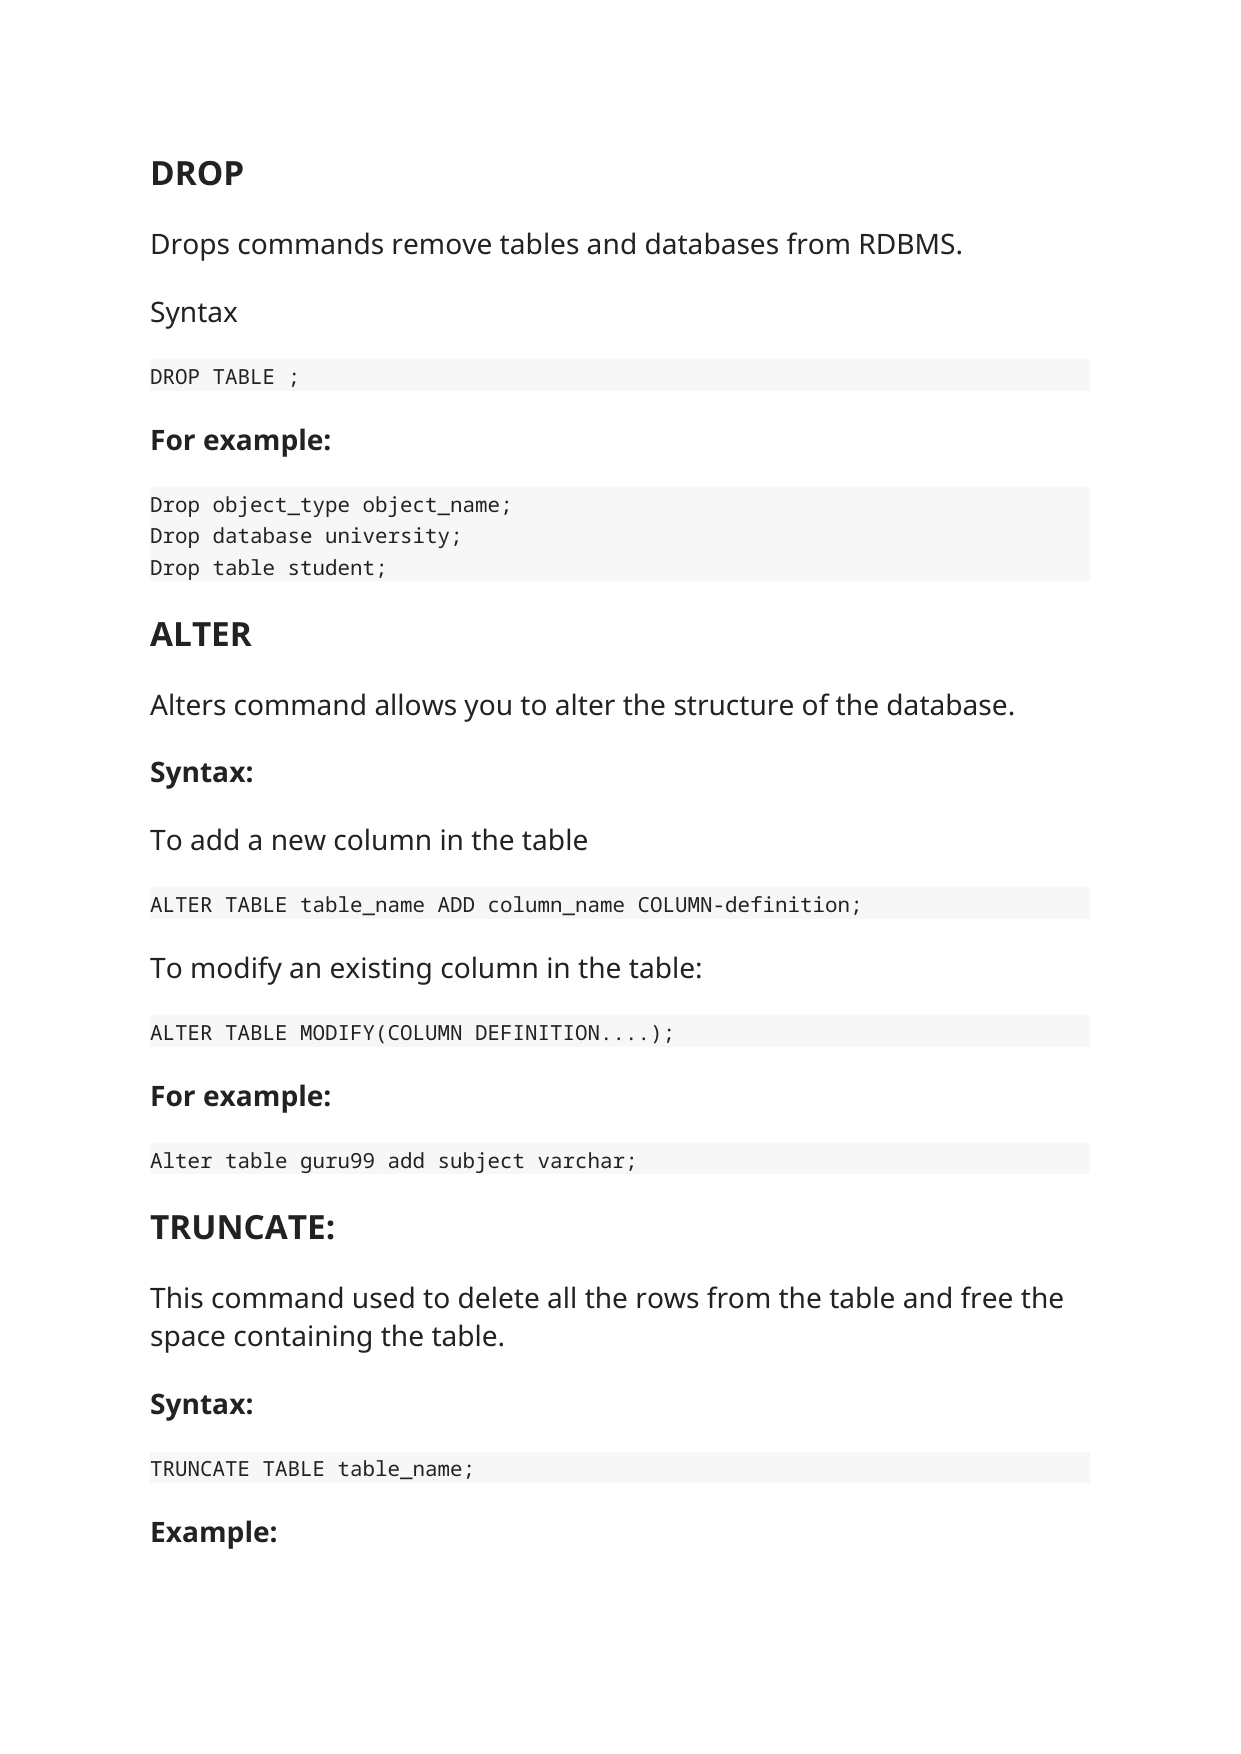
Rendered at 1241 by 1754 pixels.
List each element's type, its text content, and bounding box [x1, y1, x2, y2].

text Drop table student; [150, 550, 1090, 581]
text For example: [150, 420, 1090, 458]
text Example: [150, 1512, 1090, 1550]
text TRUNCATE TABLE table_name; [150, 1452, 1090, 1483]
text Drop database university; [150, 519, 1090, 550]
text DROP [150, 150, 1090, 195]
text DROP TABLE ; [150, 359, 1090, 391]
text Drop object_type object_name; [150, 487, 1090, 519]
text Syntax: [150, 752, 1090, 791]
text ALTER [150, 610, 1090, 656]
text To modify an existing column in the table: [150, 948, 1090, 986]
text Syntax: [150, 1384, 1090, 1422]
text Alters command allows you to alter the structure of the database. [150, 685, 1090, 723]
text TRUNCATE: [150, 1204, 1090, 1249]
text Alter table guru99 add subject varchar; [150, 1143, 1090, 1174]
text This command used to delete all the rows from the table and free the space containing the table. [150, 1278, 1090, 1355]
text ALTER TABLE MODIFY(COLUMN DEFINITION....); [150, 1015, 1090, 1047]
text Drops commands remove tables and databases from RDBMS. [150, 224, 1090, 263]
text For example: [150, 1076, 1090, 1114]
text ALTER TABLE table_name ADD column_name COLUMN-definition; [150, 887, 1090, 919]
text To add a new column in the table [150, 820, 1090, 858]
text Syntax [150, 292, 1090, 330]
